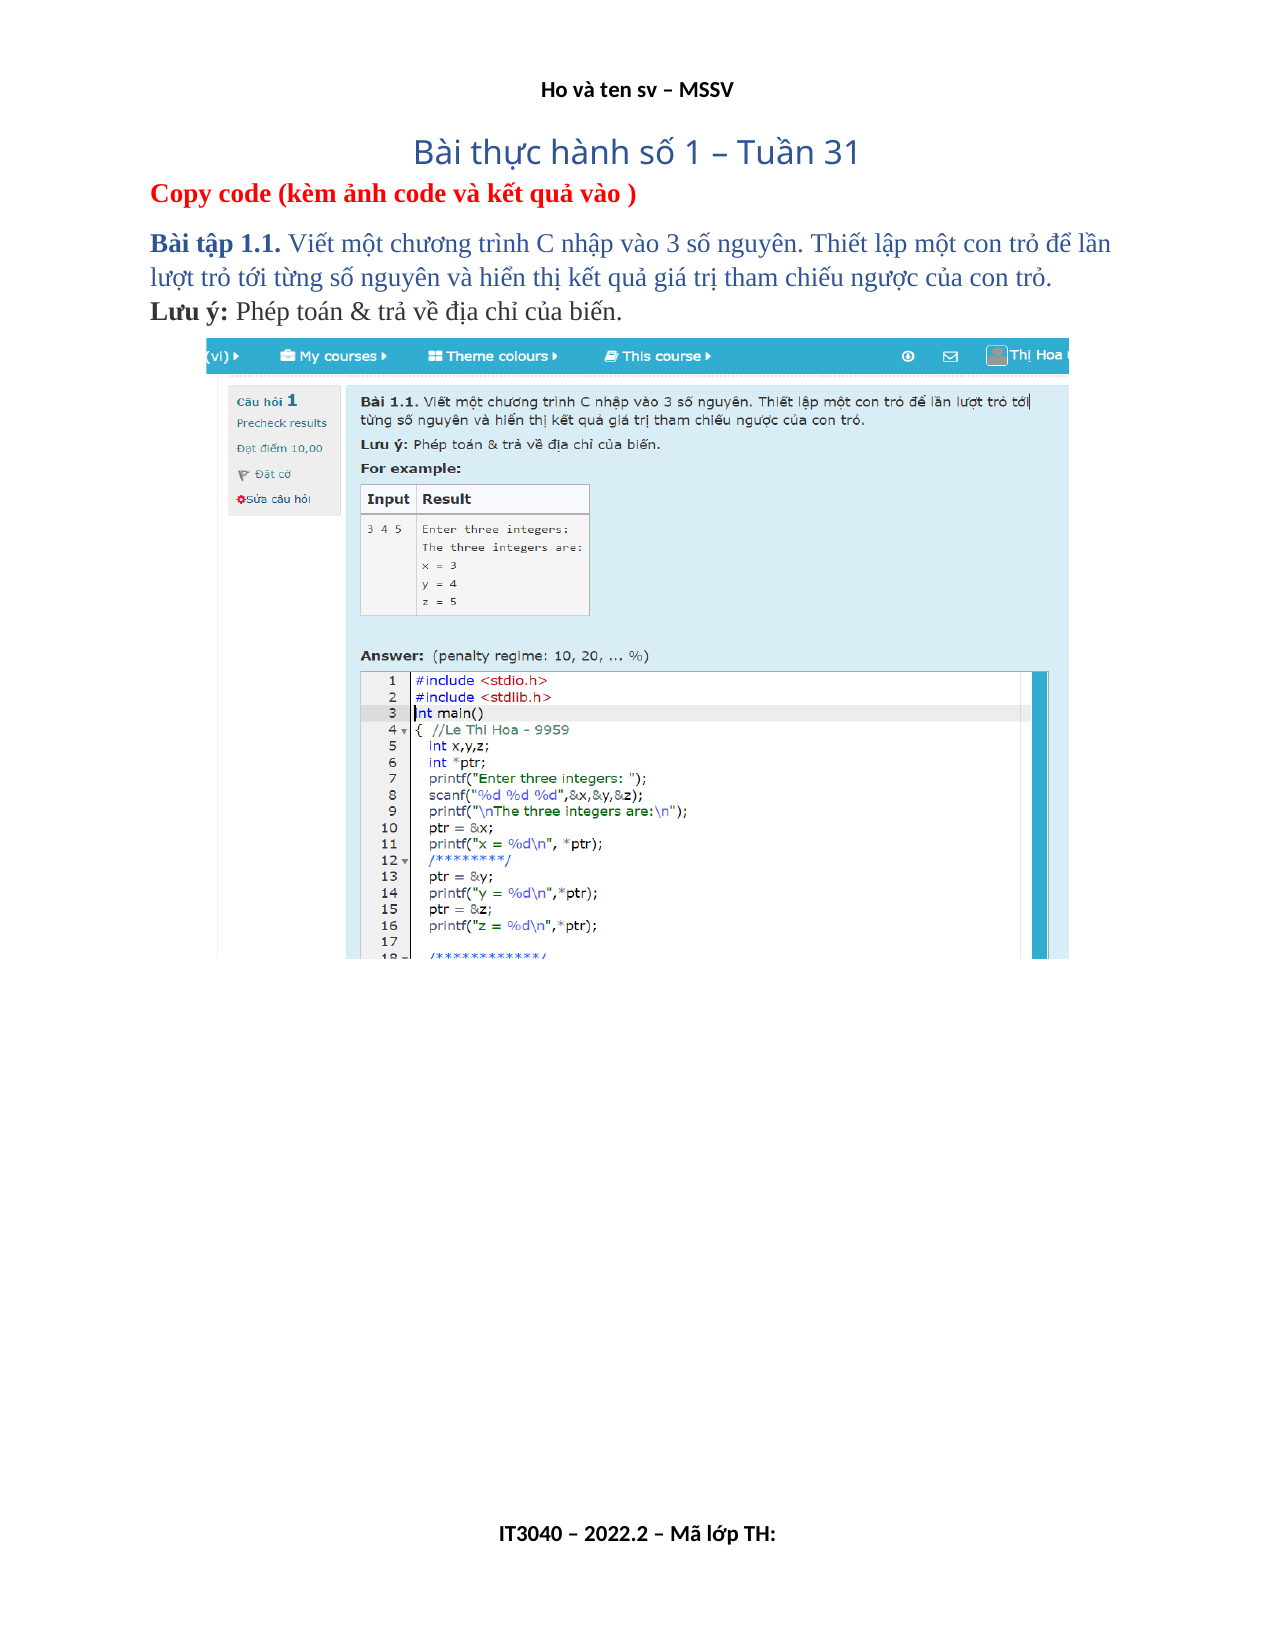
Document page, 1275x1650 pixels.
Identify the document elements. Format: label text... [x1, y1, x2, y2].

subtitle Bài thực hành số 1 – Tuần 31 [150, 128, 1125, 174]
text Copy code (kèm ảnh code và kết quả vào ) [150, 177, 1125, 208]
text Lưu ý: Phép toán & trả về địa chỉ của biến. [150, 295, 1125, 326]
subtitle Bài tập 1.1. Viết một chương trình C nhập vào 3 số nguyên. Thiết lập một con trỏ để lần lượt trỏ tới từng số nguyên và hiển thị kết quả giá trị tham chiếu ngược của con trỏ. [150, 228, 1125, 292]
